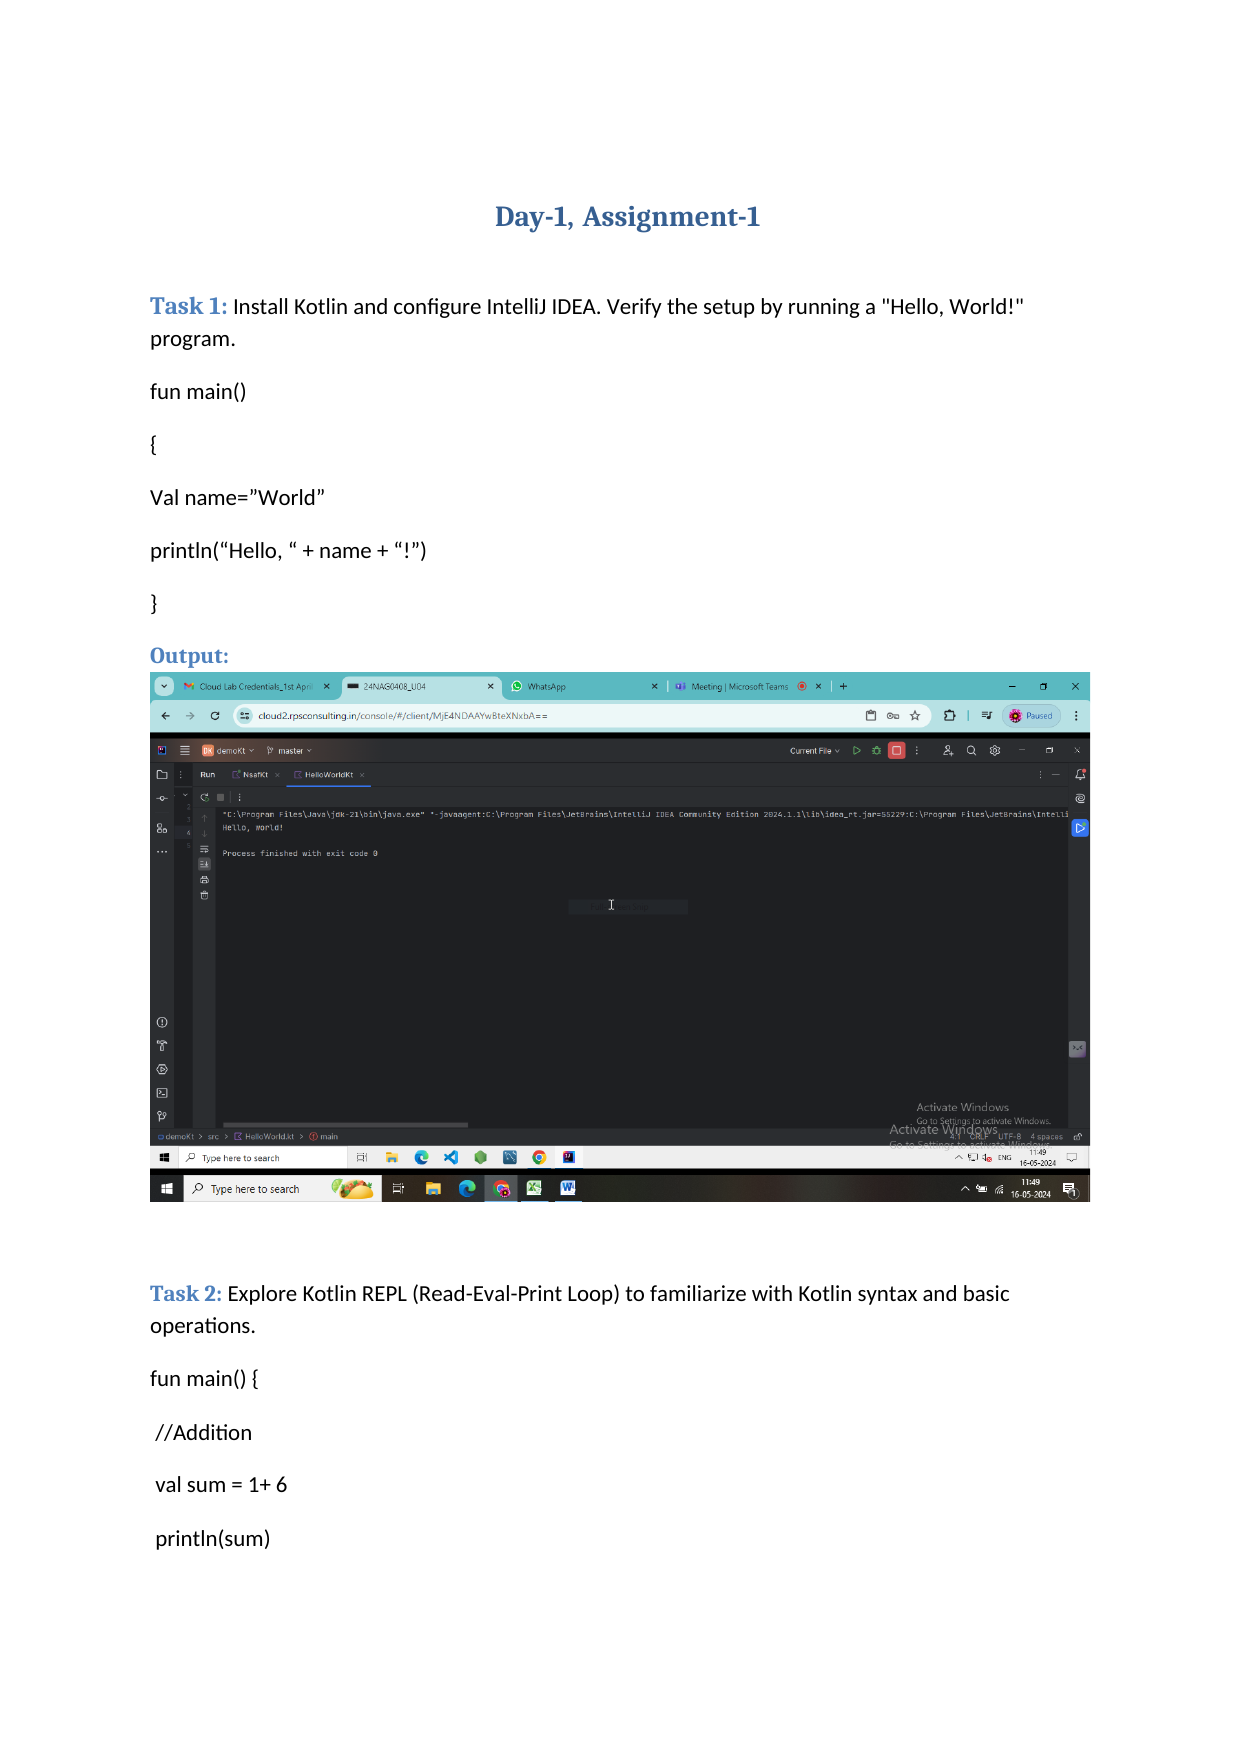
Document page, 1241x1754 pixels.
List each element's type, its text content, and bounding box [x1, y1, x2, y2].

text println(sum) [150, 1524, 1090, 1552]
text println(“Hello, “ + name + “!”) [150, 537, 1090, 564]
text } [150, 589, 1090, 618]
text //Addition [150, 1418, 1090, 1446]
picture [150, 672, 1091, 1202]
text Task 2: Explore Kotlin REPL (Read-Eval-Print Loop) to familiarize with Kotlin syntax and basic operations. [150, 1279, 1090, 1339]
subtitle Day-1, Assignment-1 [150, 200, 1090, 233]
text fun main() { [150, 1364, 1090, 1393]
text val sum = 1+ 6 [150, 1471, 1090, 1499]
text Task 1: Install Kotlin and configure IntelliJ IDEA. Verify the setup by running a "Hello, World!" program. [150, 292, 1090, 352]
subtitle Output: [150, 643, 1090, 669]
text fun main() [150, 377, 1090, 406]
text { [150, 431, 1090, 458]
text Val name=”World” [150, 483, 1090, 512]
